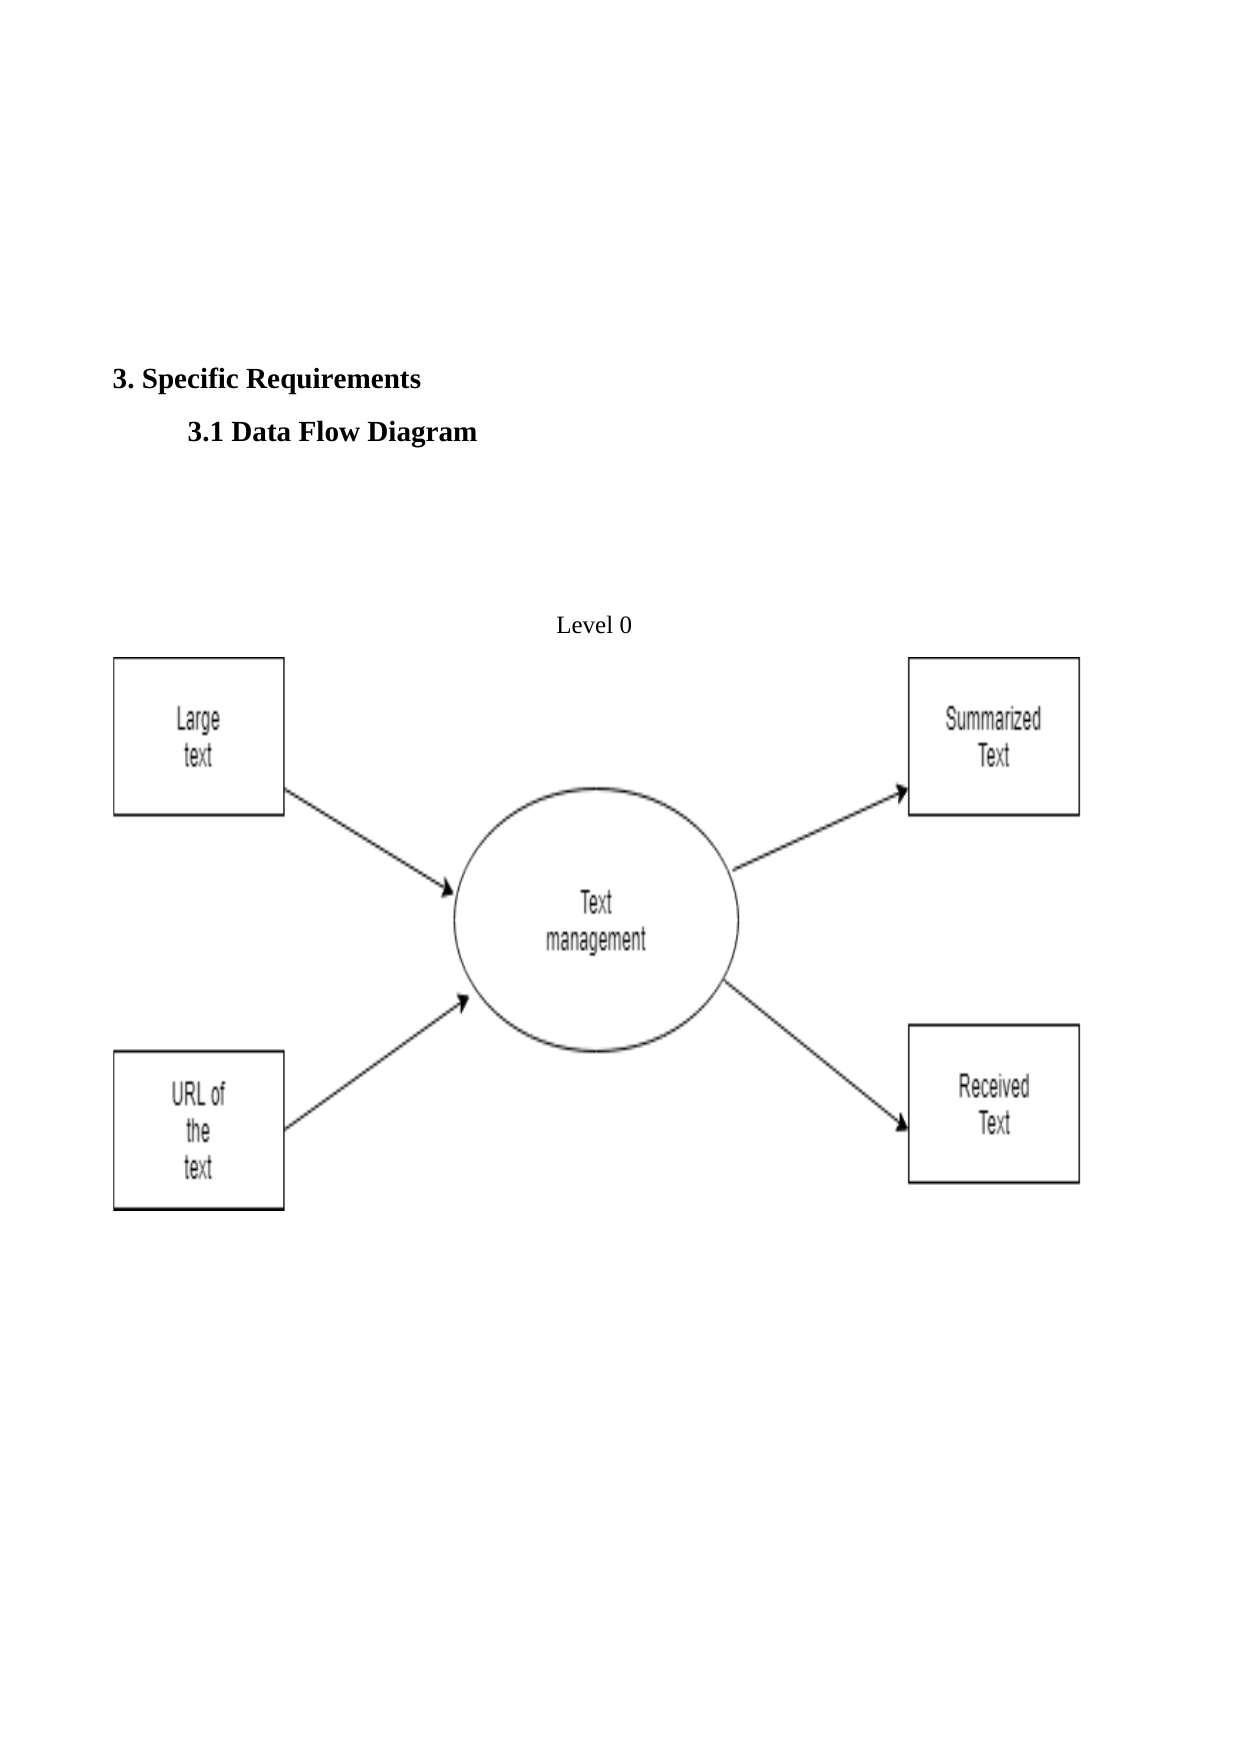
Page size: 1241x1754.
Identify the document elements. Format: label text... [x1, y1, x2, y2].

text 3. Specific Requirements [112, 361, 1128, 395]
text Level 0 [112, 610, 1128, 639]
text 3.1 Data Flow Diagram [112, 414, 1128, 448]
picture [113, 657, 1127, 1211]
